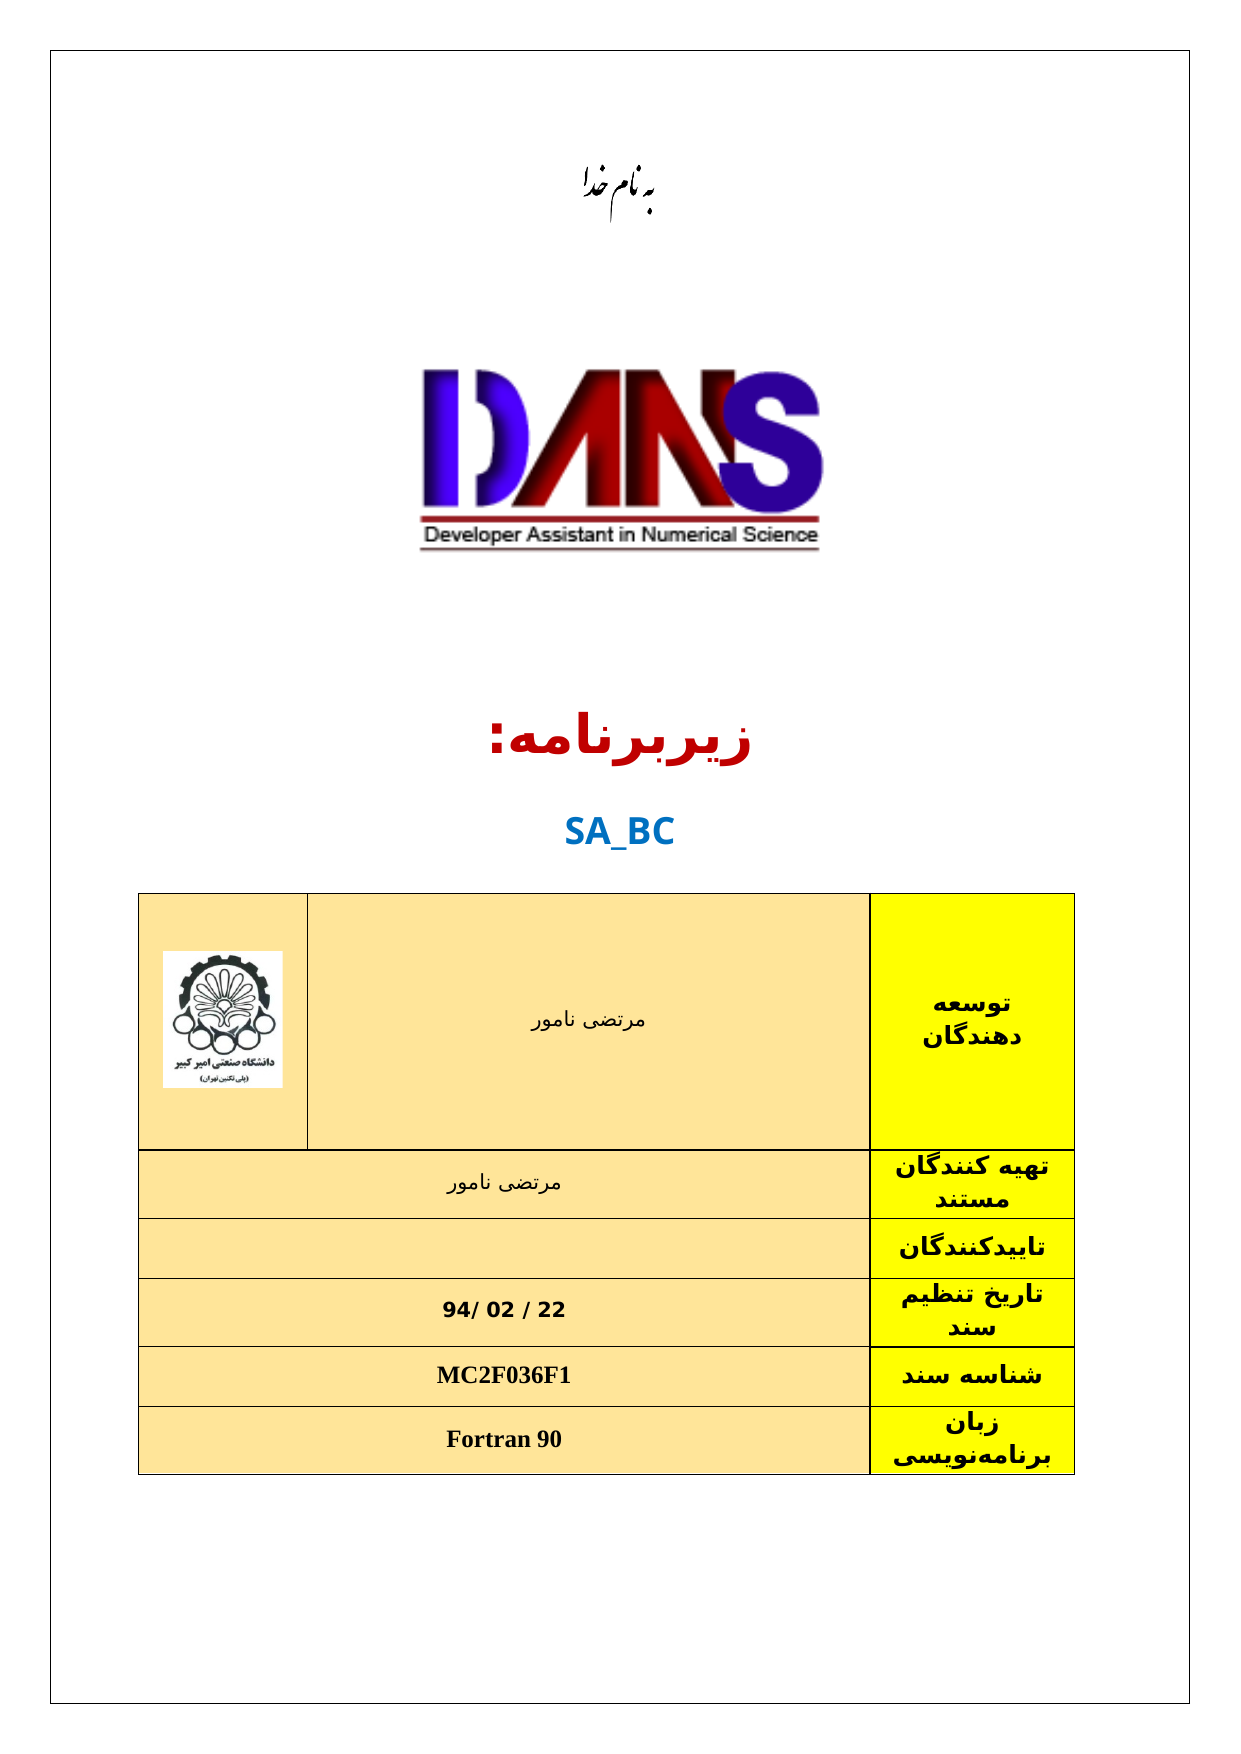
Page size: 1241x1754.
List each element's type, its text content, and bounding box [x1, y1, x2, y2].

text SA_BC [150, 805, 1090, 856]
table_cell مرتضی نامور [139, 1151, 869, 1218]
picture [163, 951, 283, 1088]
table_cell 22 / 02 /94 [139, 1279, 869, 1346]
table_cell زبان برنامه‌نویسی [871, 1407, 1074, 1473]
table_header مرتضی نامور [308, 894, 869, 1149]
picture [573, 150, 667, 226]
table_header [139, 894, 307, 1149]
table_cell تاریخ تنظیم سند [871, 1279, 1074, 1346]
table_cell شناسه سند [871, 1348, 1074, 1406]
table_cell Fortran 90 [139, 1407, 869, 1473]
table_header توسعه دهندگان [871, 894, 1074, 1149]
table_cell [139, 1219, 869, 1278]
text زیربرنامه: [150, 703, 1090, 766]
table_cell تهیه کنندگان مستند [871, 1151, 1074, 1218]
table_cell MC2F036F1 [139, 1347, 869, 1406]
table_cell تاییدکنندگان [871, 1219, 1074, 1278]
picture [399, 356, 841, 572]
